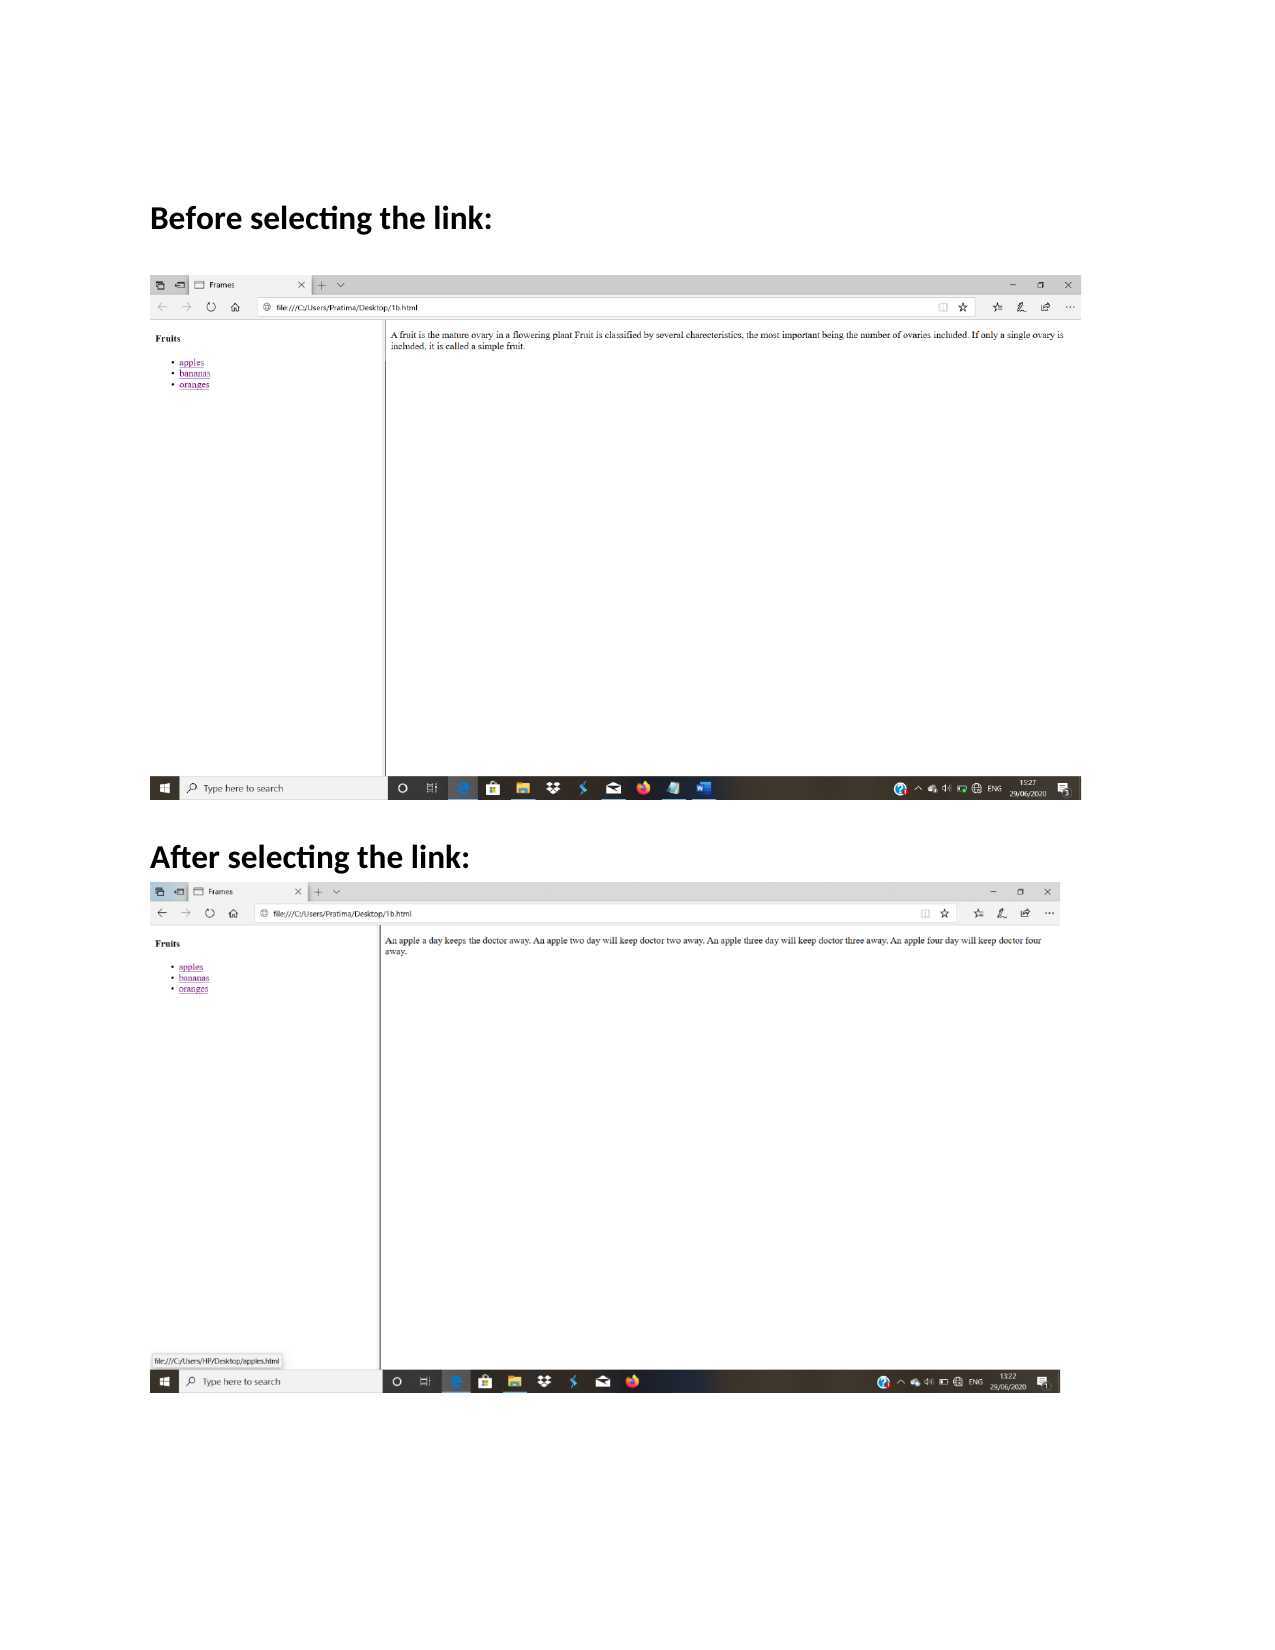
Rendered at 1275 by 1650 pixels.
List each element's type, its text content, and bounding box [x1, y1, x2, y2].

picture [150, 275, 1082, 800]
text After selecting the link: [150, 836, 1125, 877]
picture [150, 882, 1060, 1393]
text Before selecting the link: [150, 197, 1125, 237]
